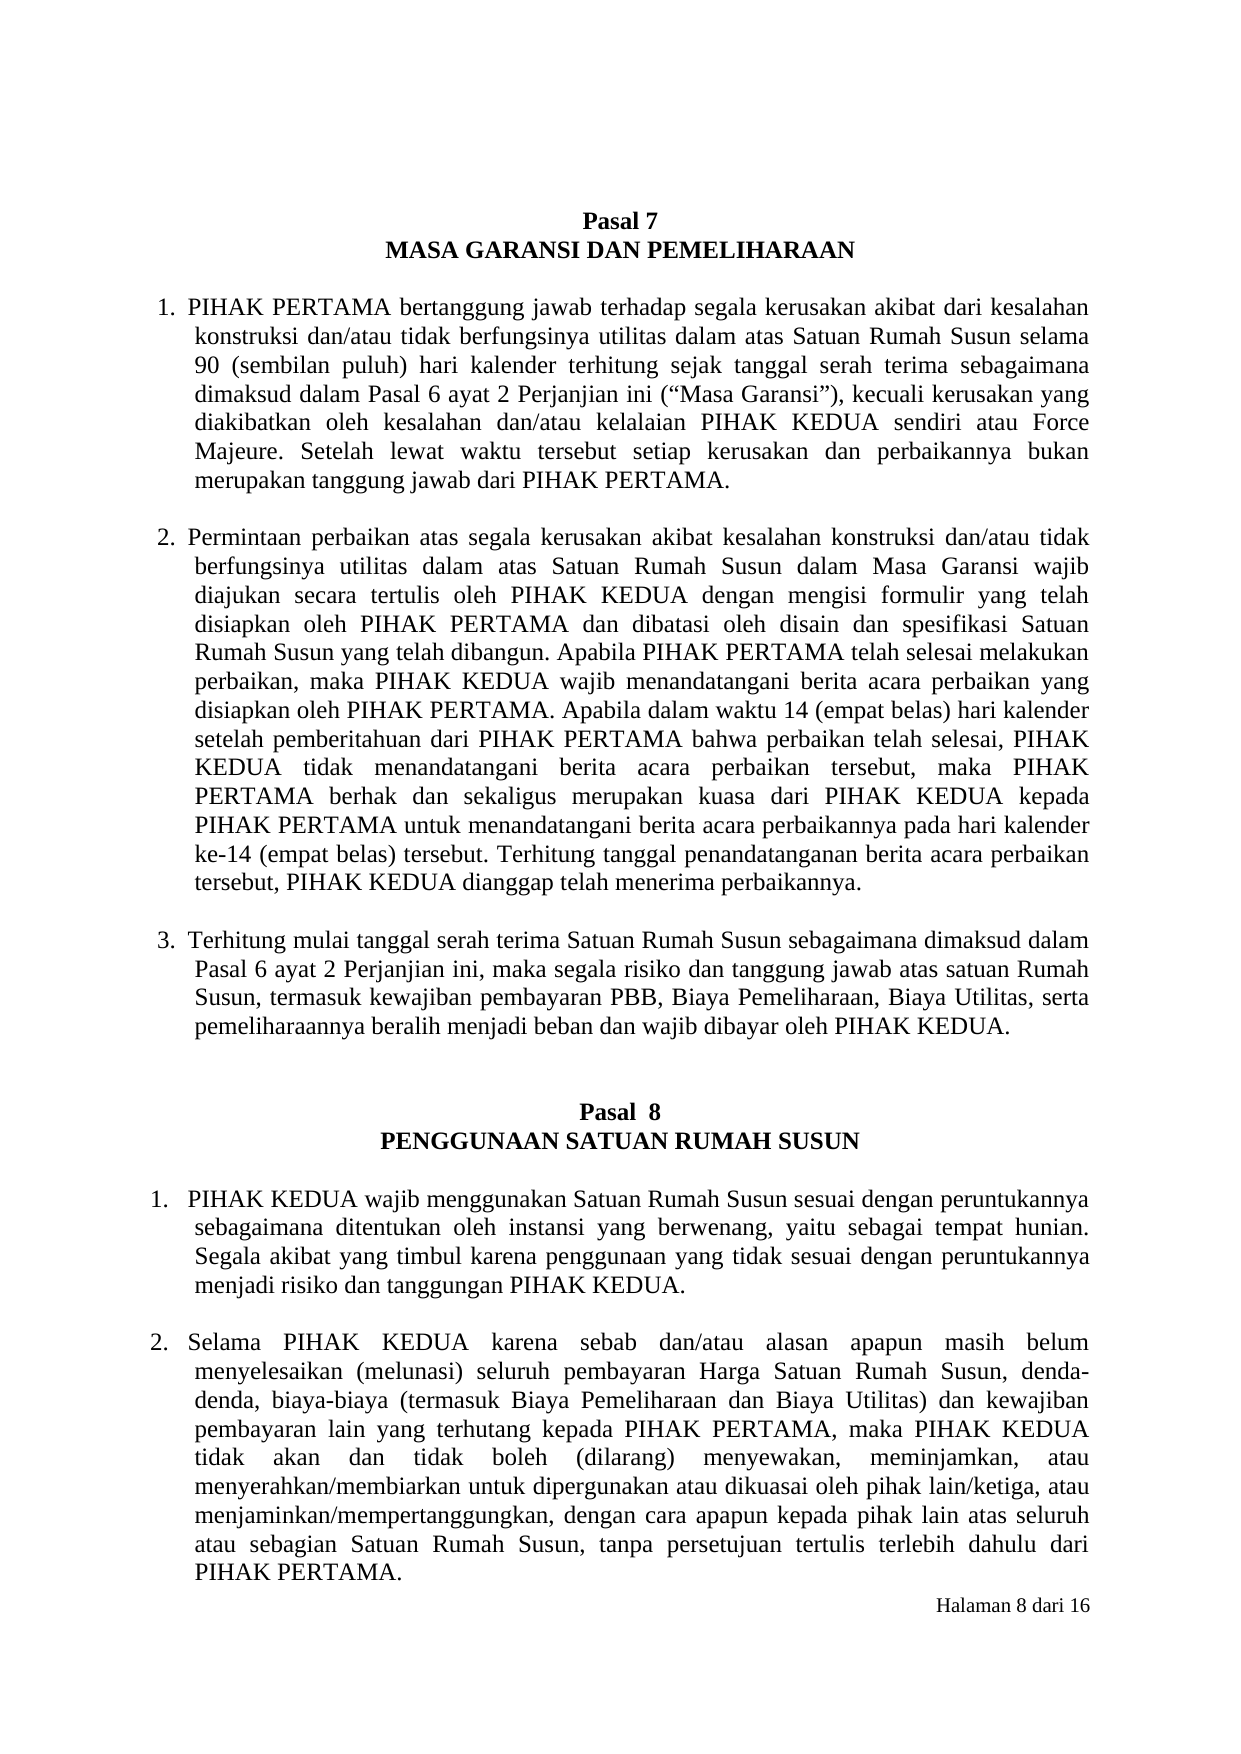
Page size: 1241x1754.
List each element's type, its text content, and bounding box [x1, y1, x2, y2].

list PIHAK PERTAMA bertanggung jawab terhadap segala kerusakan akibat dari kesalahan konstruksi dan/atau tidak berfungsinya utilitas dalam atas Satuan Rumah Susun selama 90 (sembilan puluh) hari kalender terhitung sejak tanggal serah terima sebagaimana dimaksud dalam Pasal 6 ayat 2 Perjanjian ini (“Masa Garansi”), kecuali kerusakan yang diakibatkan oleh kesalahan dan/atau kelalaian PIHAK KEDUA sendiri atau Force Majeure. Setelah lewat waktu tersebut setiap kerusakan dan perbaikannya bukan merupakan tanggung jawab dari PIHAK PERTAMA. [157, 292, 1090, 494]
text Pasal 8 [150, 1097, 1090, 1126]
text PENGGUNAAN SATUAN RUMAH SUSUN [150, 1126, 1090, 1155]
list Permintaan perbaikan atas segala kerusakan akibat kesalahan konstruksi dan/atau tidak berfungsinya utilitas dalam atas Satuan Rumah Susun dalam Masa Garansi wajib diajukan secara tertulis oleh PIHAK KEDUA dengan mengisi formulir yang telah disiapkan oleh PIHAK PERTAMA dan dibatasi oleh disain dan spesifikasi Satuan Rumah Susun yang telah dibangun. Apabila PIHAK PERTAMA telah selesai melakukan perbaikan, maka PIHAK KEDUA wajib menandatangani berita acara perbaikan yang disiapkan oleh PIHAK PERTAMA. Apabila dalam waktu 14 (empat belas) hari kalender setelah pemberitahuan dari PIHAK PERTAMA bahwa perbaikan telah selesai, PIHAK KEDUA tidak menandatangani berita acara perbaikan tersebut, maka PIHAK PERTAMA berhak dan sekaligus merupakan kuasa dari PIHAK KEDUA kepada PIHAK PERTAMA untuk menandatangani berita acara perbaikannya pada hari kalender ke-14 (empat belas) tersebut. Terhitung tanggal penandatanganan berita acara perbaikan tersebut, PIHAK KEDUA dianggap telah menerima perbaikannya. [157, 522, 1090, 896]
list Terhitung mulai tanggal serah terima Satuan Rumah Susun sebagaimana dimaksud dalam Pasal 6 ayat 2 Perjanjian ini, maka segala risiko dan tanggung jawab atas satuan Rumah Susun, termasuk kewajiban pembayaran PBB, Biaya Pemeliharaan, Biaya Utilitas, serta pemeliharaannya beralih menjadi beban dan wajib dibayar oleh PIHAK KEDUA. [157, 925, 1090, 1040]
list Selama PIHAK KEDUA karena sebab dan/atau alasan apapun masih belum menyelesaikan (melunasi) seluruh pembayaran Harga Satuan Rumah Susun, denda-denda, biaya-biaya (termasuk Biaya Pemeliharaan dan Biaya Utilitas) dan kewajiban pembayaran lain yang terhutang kepada PIHAK PERTAMA, maka PIHAK KEDUA tidak akan dan tidak boleh (dilarang) menyewakan, meminjamkan, atau menyerahkan/membiarkan untuk dipergunakan atau dikuasai oleh pihak lain/ketiga, atau menjaminkan/mempertanggungkan, dengan cara apapun kepada pihak lain atas seluruh atau sebagian Satuan Rumah Susun, tanpa persetujuan tertulis terlebih dahulu dari PIHAK PERTAMA. [150, 1327, 1090, 1586]
list PIHAK KEDUA wajib menggunakan Satuan Rumah Susun sesuai dengan peruntukannya sebagaimana ditentukan oleh instansi yang berwenang, yaitu sebagai tempat hunian. Segala akibat yang timbul karena penggunaan yang tidak sesuai dengan peruntukannya menjadi risiko dan tanggungan PIHAK KEDUA. [150, 1184, 1090, 1299]
text Pasal 7 [150, 206, 1090, 235]
text MASA GARANSI DAN PEMELIHARAAN [150, 235, 1090, 264]
